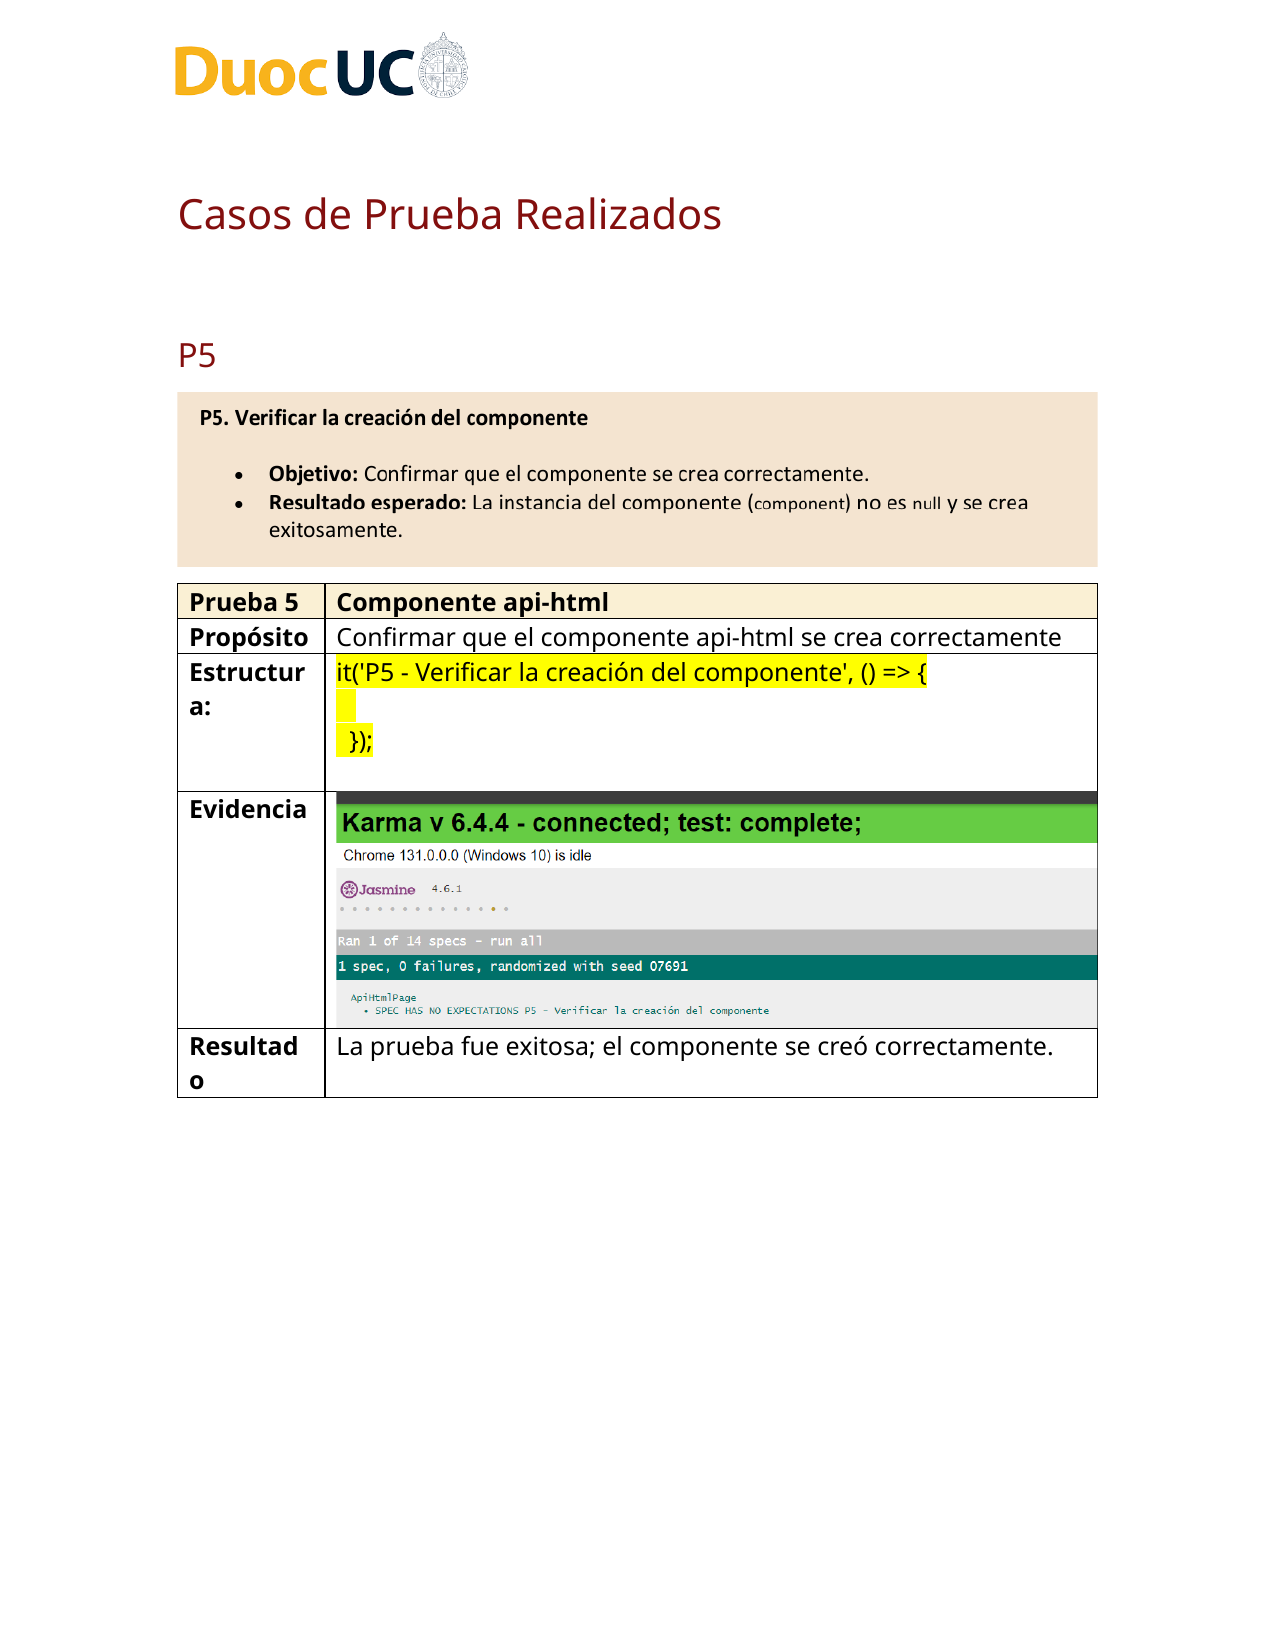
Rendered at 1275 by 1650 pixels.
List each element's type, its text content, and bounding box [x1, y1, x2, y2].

subtitle Casos de Prueba Realizados [177, 185, 1098, 307]
table_cell Propósito [178, 619, 324, 653]
table_cell La prueba fue exitosa; el componente se creó correctamente. [326, 1029, 1097, 1097]
table_cell Resultado [178, 1029, 324, 1097]
table_cell Estructura: [178, 654, 324, 791]
table_header Componente api-html [326, 584, 1097, 618]
picture [336, 791, 1098, 1028]
table_header Prueba 5 [178, 584, 324, 618]
table_cell it('P5 - Verificar la creación del componente', () => { }); [326, 654, 1097, 791]
subtitle P5 [177, 332, 1098, 378]
picture [171, 28, 468, 101]
table_cell Evidencia [178, 792, 324, 1028]
table_cell Confirmar que el componente api-html se crea correctamente [326, 619, 1097, 653]
table_cell [326, 792, 336, 1028]
